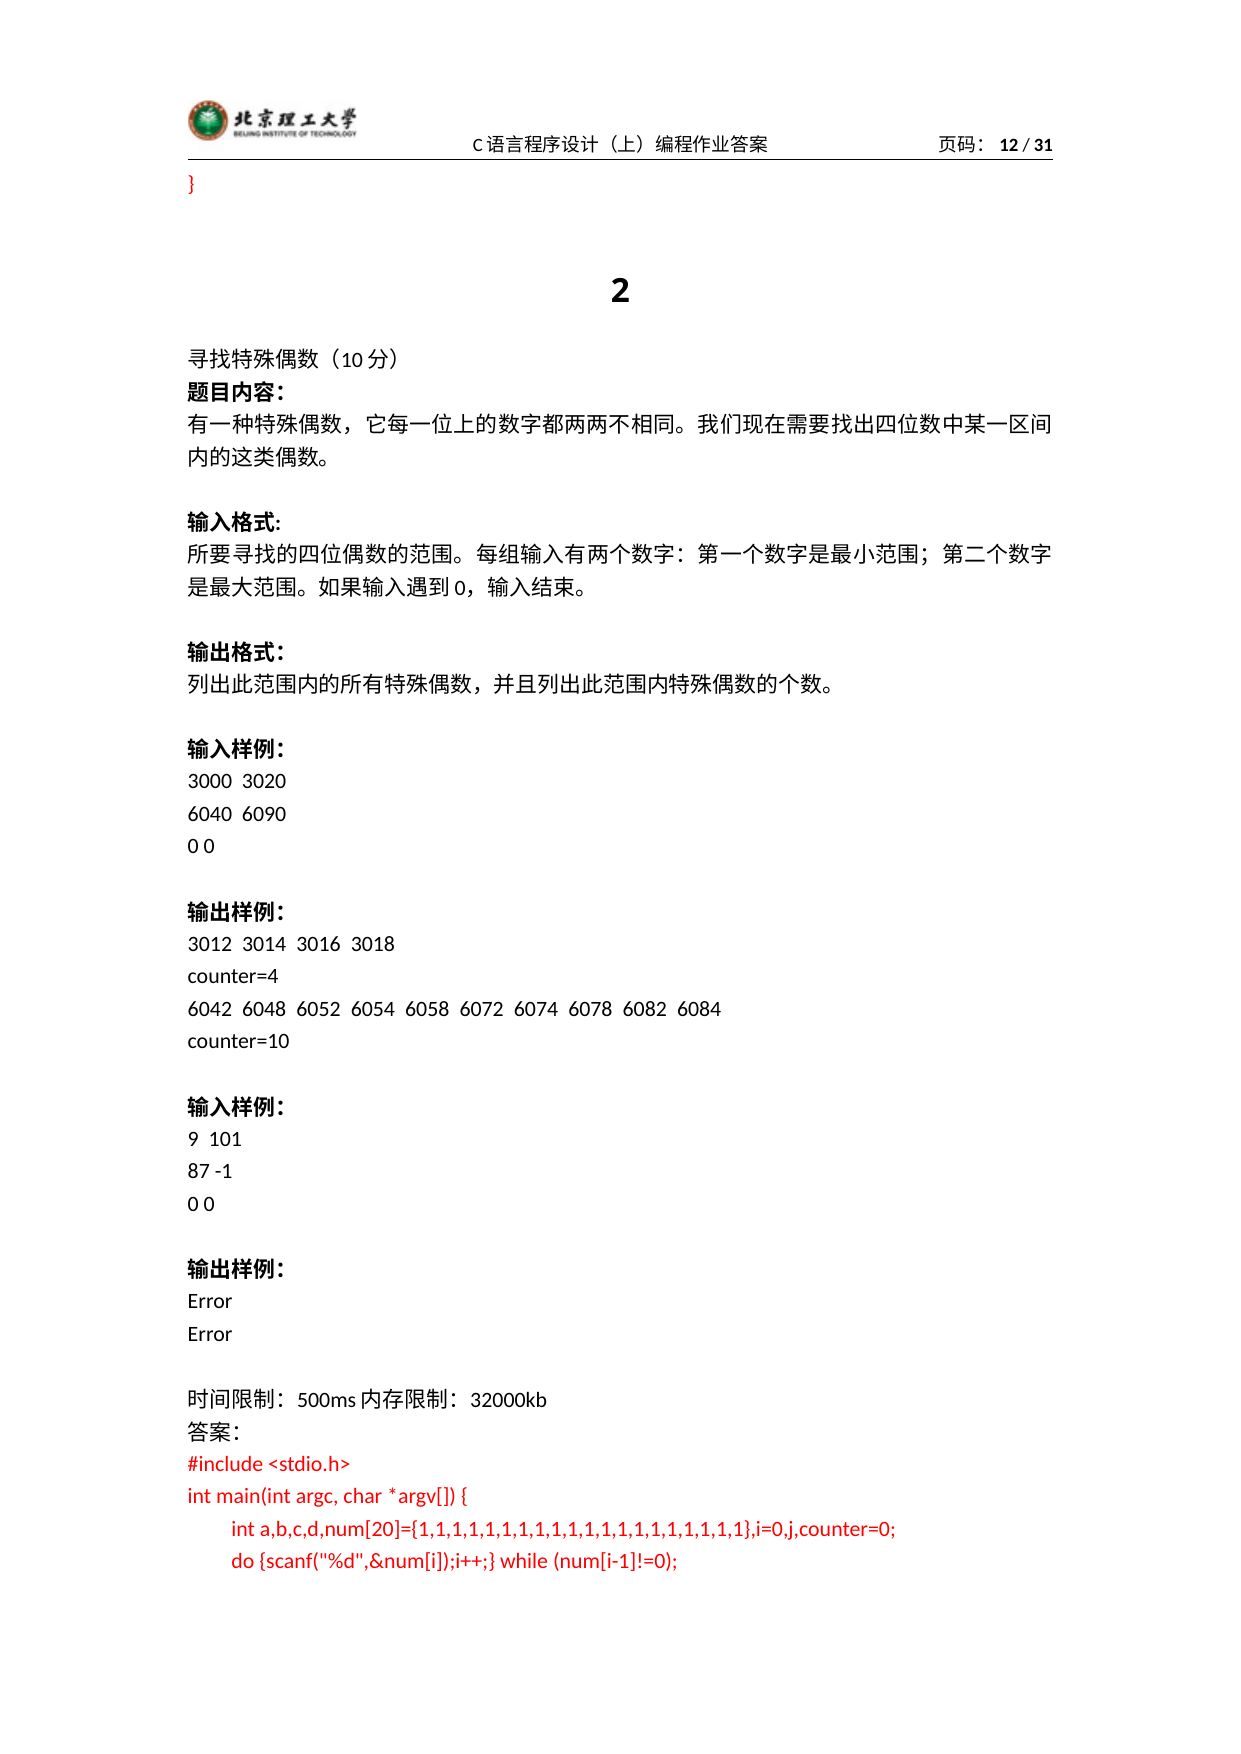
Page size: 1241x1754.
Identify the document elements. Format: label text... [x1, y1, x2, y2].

text 列出此范围内的所有特殊偶数，并且列出此范围内特殊偶数的个数。 [187, 667, 1053, 699]
text int a,b,c,d,num[20]={1,1,1,1,1,1,1,1,1,1,1,1,1,1,1,1,1,1,1,1},i=0,j,counter=0; [187, 1512, 1053, 1544]
text Error [187, 1284, 1053, 1317]
text 所要寻找的四位偶数的范围。每组输入有两个数字：第一个数字是最小范围；第二个数字是最大范围。如果输入遇到0，输入结束。 [187, 537, 1053, 602]
picture [187, 88, 357, 152]
text int main(int argc, char *argv[]) { [187, 1479, 1053, 1512]
text 3000 3020 [187, 764, 1053, 797]
text 输入样例： [187, 732, 1053, 764]
text 6040 6090 [187, 797, 1053, 829]
text 输出样例： [187, 1252, 1053, 1284]
text } [187, 167, 1053, 199]
text 寻找特殊偶数（10分） [187, 342, 1053, 374]
text 0 0 [187, 829, 1053, 862]
text 87 -1 [187, 1154, 1053, 1187]
text 9 101 [187, 1122, 1053, 1154]
text #include <stdio.h> [187, 1447, 1053, 1479]
text 时间限制：500ms内存限制：32000kb [187, 1382, 1053, 1414]
text 输出格式： [187, 634, 1053, 667]
text Error [187, 1317, 1053, 1349]
text 输入格式: [187, 504, 1053, 537]
text 输出样例： [187, 894, 1053, 927]
text 0 0 [187, 1187, 1053, 1219]
text 答案： [187, 1414, 1053, 1447]
text 题目内容： [187, 374, 1053, 407]
text 3012 3014 3016 3018 counter=4 6042 6048 6052 6054 6058 6072 6074 6078 6082 6084 counter=10 输入样例： [187, 927, 1053, 1122]
text 有一种特殊偶数，它每一位上的数字都两两不相同。我们现在需要找出四位数中某一区间内的这类偶数。 [187, 407, 1053, 472]
subtitle 2 [187, 257, 1053, 322]
text do {scanf("%d",&num[i]);i++;} while (num[i-1]!=0); [187, 1544, 1053, 1577]
